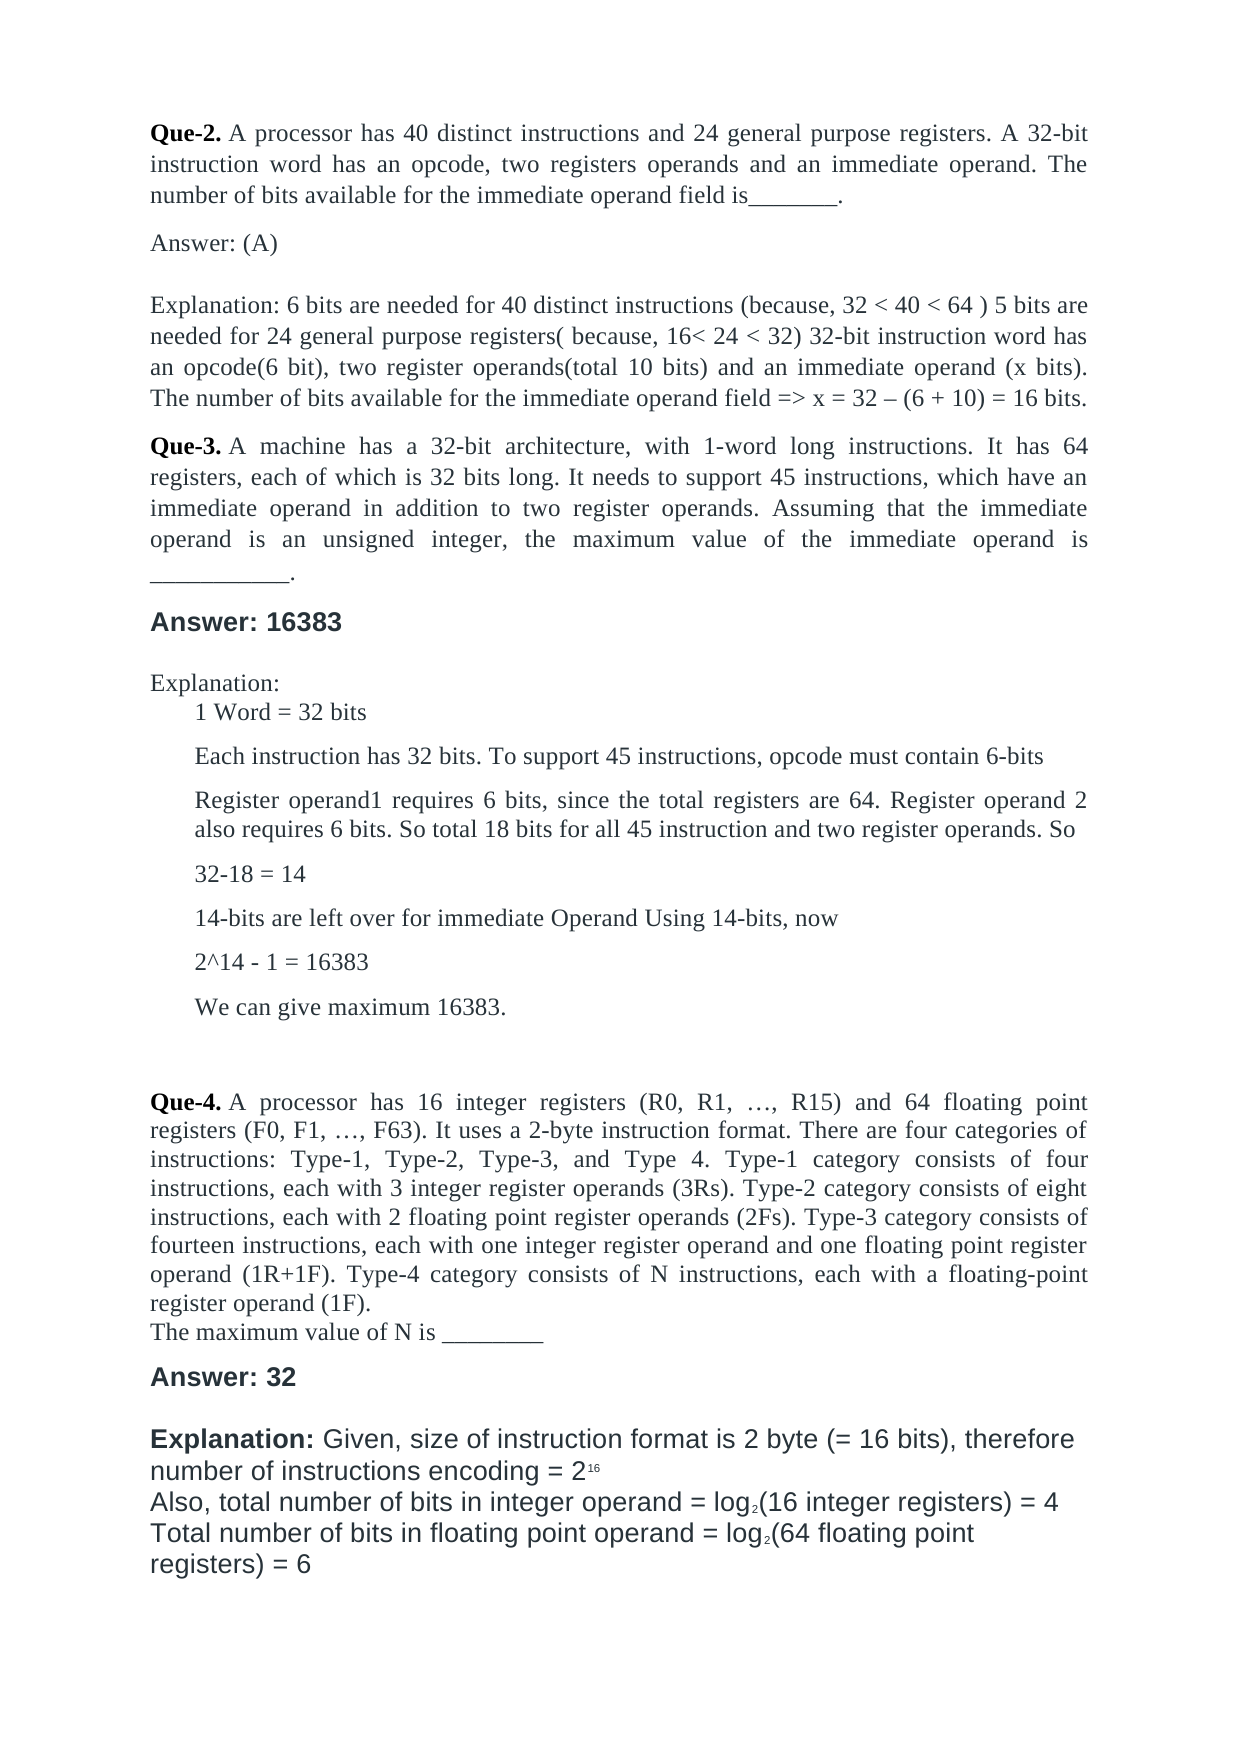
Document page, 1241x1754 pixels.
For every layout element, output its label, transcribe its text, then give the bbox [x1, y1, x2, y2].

text We can give maximum 16383. [194, 992, 1090, 1021]
text Each instruction has 32 bits. To support 45 instructions, opcode must contain 6-bits [194, 741, 1090, 770]
text Que-2. A processor has 40 distinct instructions and 24 general purpose registers. A 32-bit instruction word has an opcode, two registers operands and an immediate operand. The number of bits available for the immediate operand field is_______. [150, 118, 1090, 209]
text The maximum value of N is ________ [150, 1317, 1090, 1345]
text Answer: 32 Explanation: Given, size of instruction format is 2 byte (= 16 bits), therefore number of instructions encoding = 216 Also, total number of bits in integer operand = log2(16 integer registers) = 4 Total number of bits in floating point operand = log2(64 floating point registers) = 6 [150, 1361, 1090, 1580]
text Que-4. A processor has 16 integer registers (R0, R1, …, R15) and 64 floating point registers (F0, F1, …, F63). It uses a 2-byte instruction format. There are four categories of instructions: Type-1, Type-2, Type-3, and Type 4. Type-1 category consists of four instructions, each with 3 integer register operands (3Rs). Type-2 category consists of eight instructions, each with 2 floating point register operands (2Fs). Type-3 category consists of fourteen instructions, each with one integer register operand and one floating point register operand (1R+1F). Type-4 category consists of N instructions, each with a floating-point register operand (1F). [150, 1087, 1090, 1317]
text Register operand1 requires 6 bits, since the total registers are 64. Register operand 2 also requires 6 bits. So total 18 bits for all 45 instruction and two register operands. So [194, 786, 1090, 843]
text Answer: 16383 Explanation: [150, 606, 1090, 697]
text 2^14 - 1 = 16383 [194, 947, 1090, 976]
text Answer: (A) Explanation: 6 bits are needed for 40 distinct instructions (because, 32 < 40 < 64 ) 5 bits are needed for 24 general purpose registers( because, 16< 24 < 32) 32-bit instruction word has an opcode(6 bit), two register operands(total 10 bits) and an immediate operand (x bits). The number of bits available for the immediate operand field => x = 32 – (6 + 10) = 16 bits. [150, 228, 1090, 412]
text Que-3. A machine has a 32-bit architecture, with 1-word long instructions. It has 64 registers, each of which is 32 bits long. It needs to support 45 instructions, which have an immediate operand in addition to two register operands. Assuming that the immediate operand is an unsigned integer, the maximum value of the immediate operand is ___________. [150, 431, 1090, 586]
text 1 Word = 32 bits [194, 697, 1090, 726]
text 32-18 = 14 [194, 859, 1090, 887]
text 14-bits are left over for immediate Operand Using 14-bits, now [194, 903, 1090, 932]
